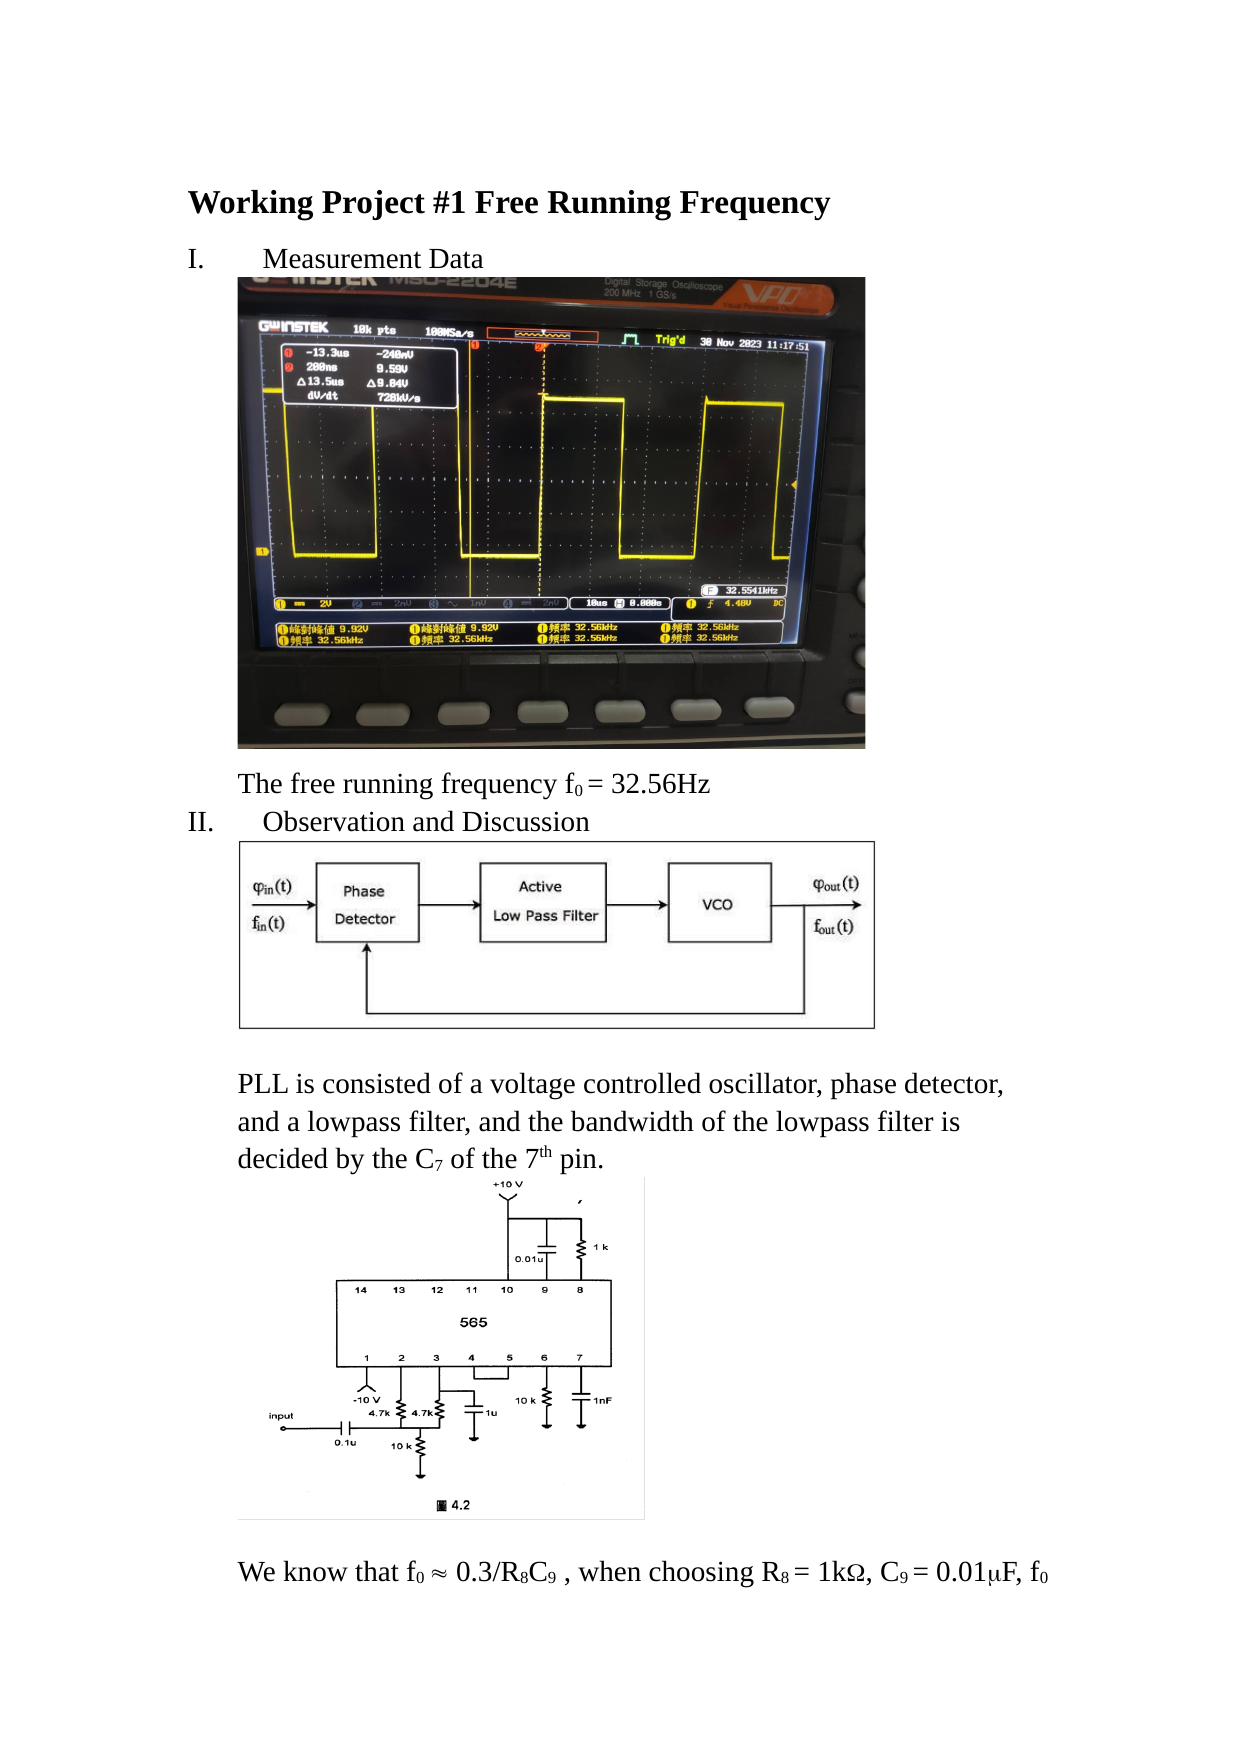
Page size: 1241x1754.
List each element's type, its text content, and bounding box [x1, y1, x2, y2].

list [237, 1552, 1053, 1589]
list PLL is consisted of a voltage controlled oscillator, phase detector, and a lowpass filter, and the bandwidth of the lowpass filter is decided by the C7 of the 7th pin. [237, 1064, 1053, 1177]
picture [237, 277, 866, 749]
list Measurement Data [187, 239, 1053, 277]
picture [237, 839, 877, 1031]
list The free running frequency f0 = 32.56Hz [237, 764, 1053, 802]
list Observation and Discussion [187, 802, 1053, 839]
picture [237, 1177, 645, 1520]
text Working Project #1 Free Running Frequency [187, 164, 1053, 239]
